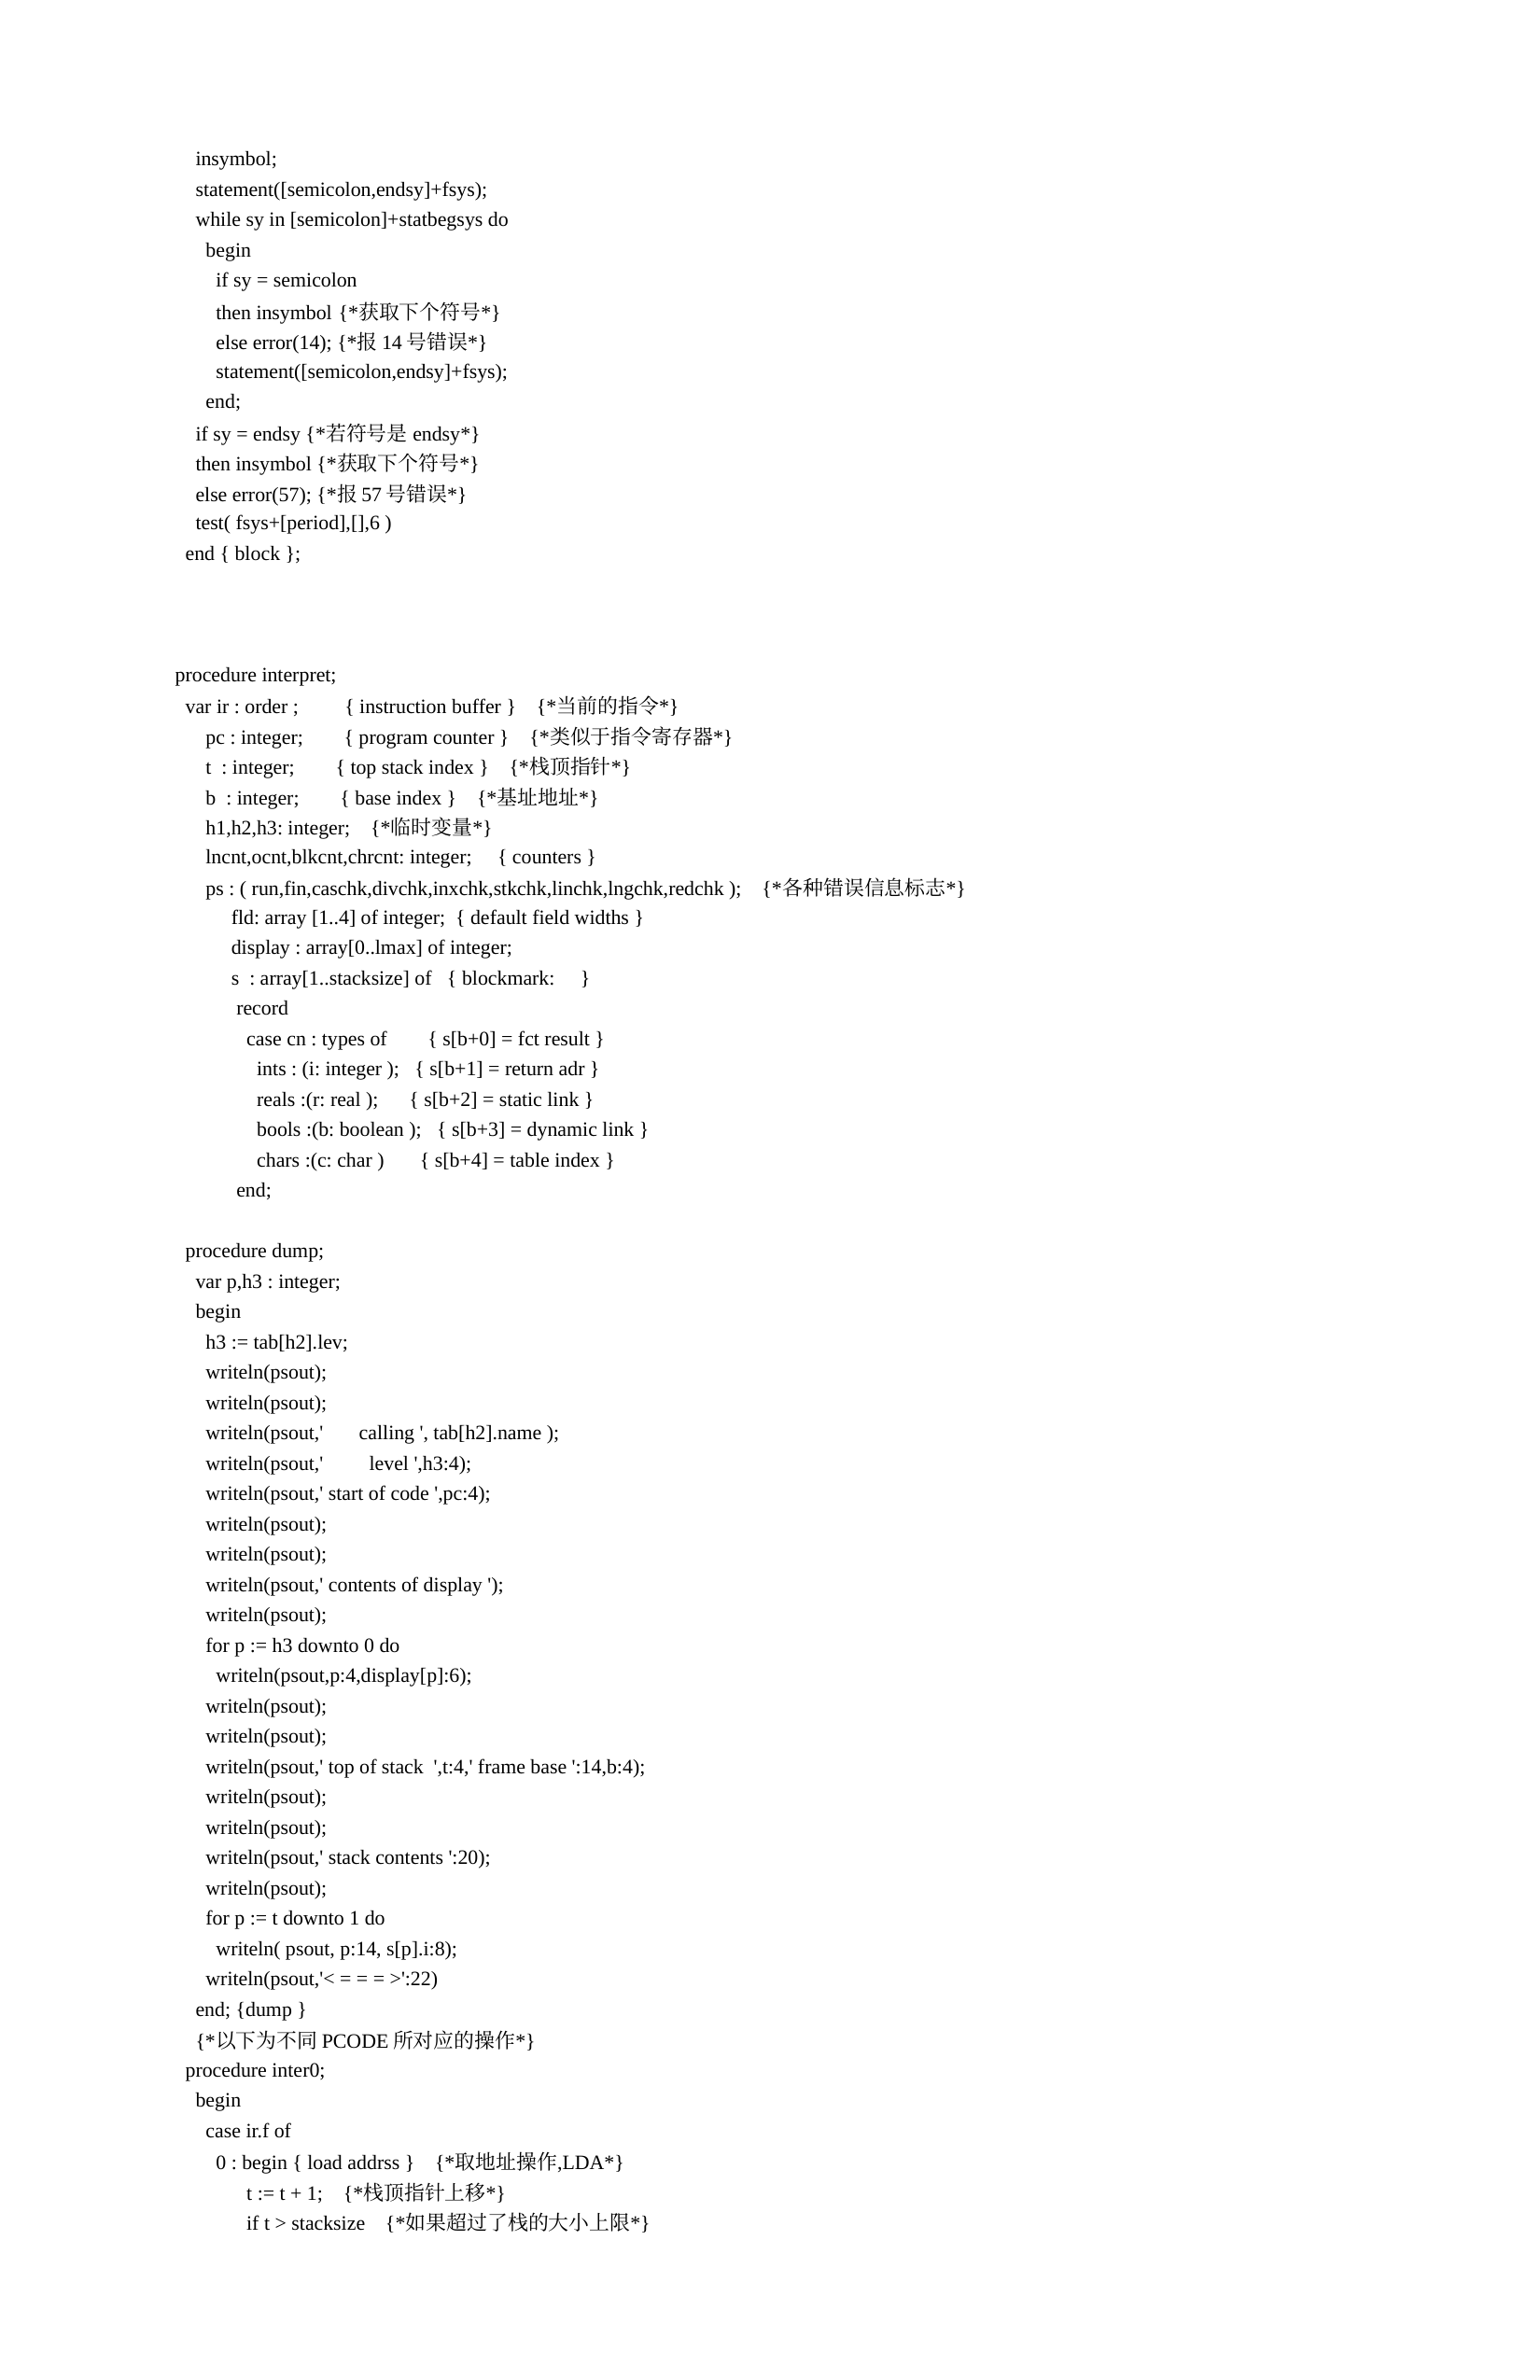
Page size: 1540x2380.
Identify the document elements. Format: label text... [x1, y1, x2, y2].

text insymbol; [175, 144, 1365, 174]
text h1,h2,h3: integer; {*临时变量*} [175, 811, 1365, 841]
text for p := t downto 1 do [175, 1903, 1365, 1933]
text writeln(psout,p:4,display[p]:6); [175, 1660, 1365, 1690]
text else error(14); {*报14号错误*} [175, 326, 1365, 356]
text for p := h3 downto 0 do [175, 1630, 1365, 1660]
text writeln(psout,'< = = = >':22) [175, 1964, 1365, 1994]
text t : integer; { top stack index } {*栈顶指针*} [175, 750, 1365, 780]
text h3 := tab[h2].lev; [175, 1326, 1365, 1357]
text s : array[1..stacksize] of { blockmark: } [175, 962, 1365, 993]
text test( fsys+[period],[],6 ) [175, 508, 1365, 538]
text then insymbol {*获取下个符号*} [175, 295, 1365, 326]
text reals :(r: real ); { s[b+2] = static link } [175, 1084, 1365, 1114]
text writeln(psout,' level ',h3:4); [175, 1448, 1365, 1478]
text chars :(c: char ) { s[b+4] = table index } [175, 1144, 1365, 1175]
text ps : ( run,fin,caschk,divchk,inxchk,stkchk,linchk,lngchk,redchk ); {*各种错误信息标志*} [175, 872, 1365, 902]
text end; [175, 386, 1365, 416]
text writeln(psout); [175, 1812, 1365, 1842]
text var p,h3 : integer; [175, 1266, 1365, 1296]
text {*以下为不同PCODE所对应的操作*} [175, 2024, 1365, 2054]
text display : array[0..lmax] of integer; [175, 932, 1365, 962]
text writeln(psout); [175, 1539, 1365, 1569]
text procedure interpret; [175, 659, 1365, 690]
text writeln(psout); [175, 1690, 1365, 1721]
text case cn : types of { s[b+0] = fct result } [175, 1023, 1365, 1054]
text writeln(psout,' top of stack ',t:4,' frame base ':14,b:4); [175, 1751, 1365, 1782]
text if sy = semicolon [175, 265, 1365, 295]
text procedure dump; [175, 1236, 1365, 1266]
text pc : integer; { program counter } {*类似于指令寄存器*} [175, 720, 1365, 750]
text fld: array [1..4] of integer; { default field widths } [175, 902, 1365, 932]
text begin [175, 1296, 1365, 1326]
text begin [175, 234, 1365, 265]
text bools :(b: boolean ); { s[b+3] = dynamic link } [175, 1114, 1365, 1144]
text while sy in [semicolon]+statbegsys do [175, 204, 1365, 234]
text statement([semicolon,endsy]+fsys); [175, 356, 1365, 386]
text ints : (i: integer ); { s[b+1] = return adr } [175, 1054, 1365, 1084]
text b : integer; { base index } {*基址地址*} [175, 780, 1365, 811]
text writeln(psout); [175, 1357, 1365, 1387]
text end { block }; [175, 538, 1365, 568]
text writeln(psout,' calling ', tab[h2].name ); [175, 1418, 1365, 1448]
text 0 : begin { load addrss } {*取地址操作,LDA*} [175, 2146, 1365, 2176]
text end; {dump } [175, 1994, 1365, 2024]
text writeln(psout); [175, 1782, 1365, 1812]
text writeln(psout,' start of code ',pc:4); [175, 1478, 1365, 1508]
text writeln(psout,' contents of display '); [175, 1569, 1365, 1600]
text writeln(psout); [175, 1387, 1365, 1418]
text writeln(psout); [175, 1600, 1365, 1630]
text case ir.f of [175, 2115, 1365, 2146]
text var ir : order ; { instruction buffer } {*当前的指令*} [175, 690, 1365, 720]
text record [175, 993, 1365, 1023]
text else error(57); {*报57号错误*} [175, 477, 1365, 508]
text writeln(psout,' stack contents ':20); [175, 1842, 1365, 1872]
text writeln(psout); [175, 1721, 1365, 1751]
text procedure inter0; [175, 2054, 1365, 2085]
text writeln(psout); [175, 1872, 1365, 1903]
text if sy = endsy {*若符号是 endsy*} [175, 416, 1365, 447]
text lncnt,ocnt,blkcnt,chrcnt: integer; { counters } [175, 841, 1365, 872]
text end; [175, 1175, 1365, 1205]
text statement([semicolon,endsy]+fsys); [175, 174, 1365, 204]
text t := t + 1; {*栈顶指针上移*} [175, 2176, 1365, 2206]
text begin [175, 2085, 1365, 2115]
text then insymbol {*获取下个符号*} [175, 447, 1365, 477]
text if t > stacksize {*如果超过了栈的大小上限*} [175, 2206, 1365, 2236]
text writeln( psout, p:14, s[p].i:8); [175, 1933, 1365, 1964]
text writeln(psout); [175, 1508, 1365, 1539]
